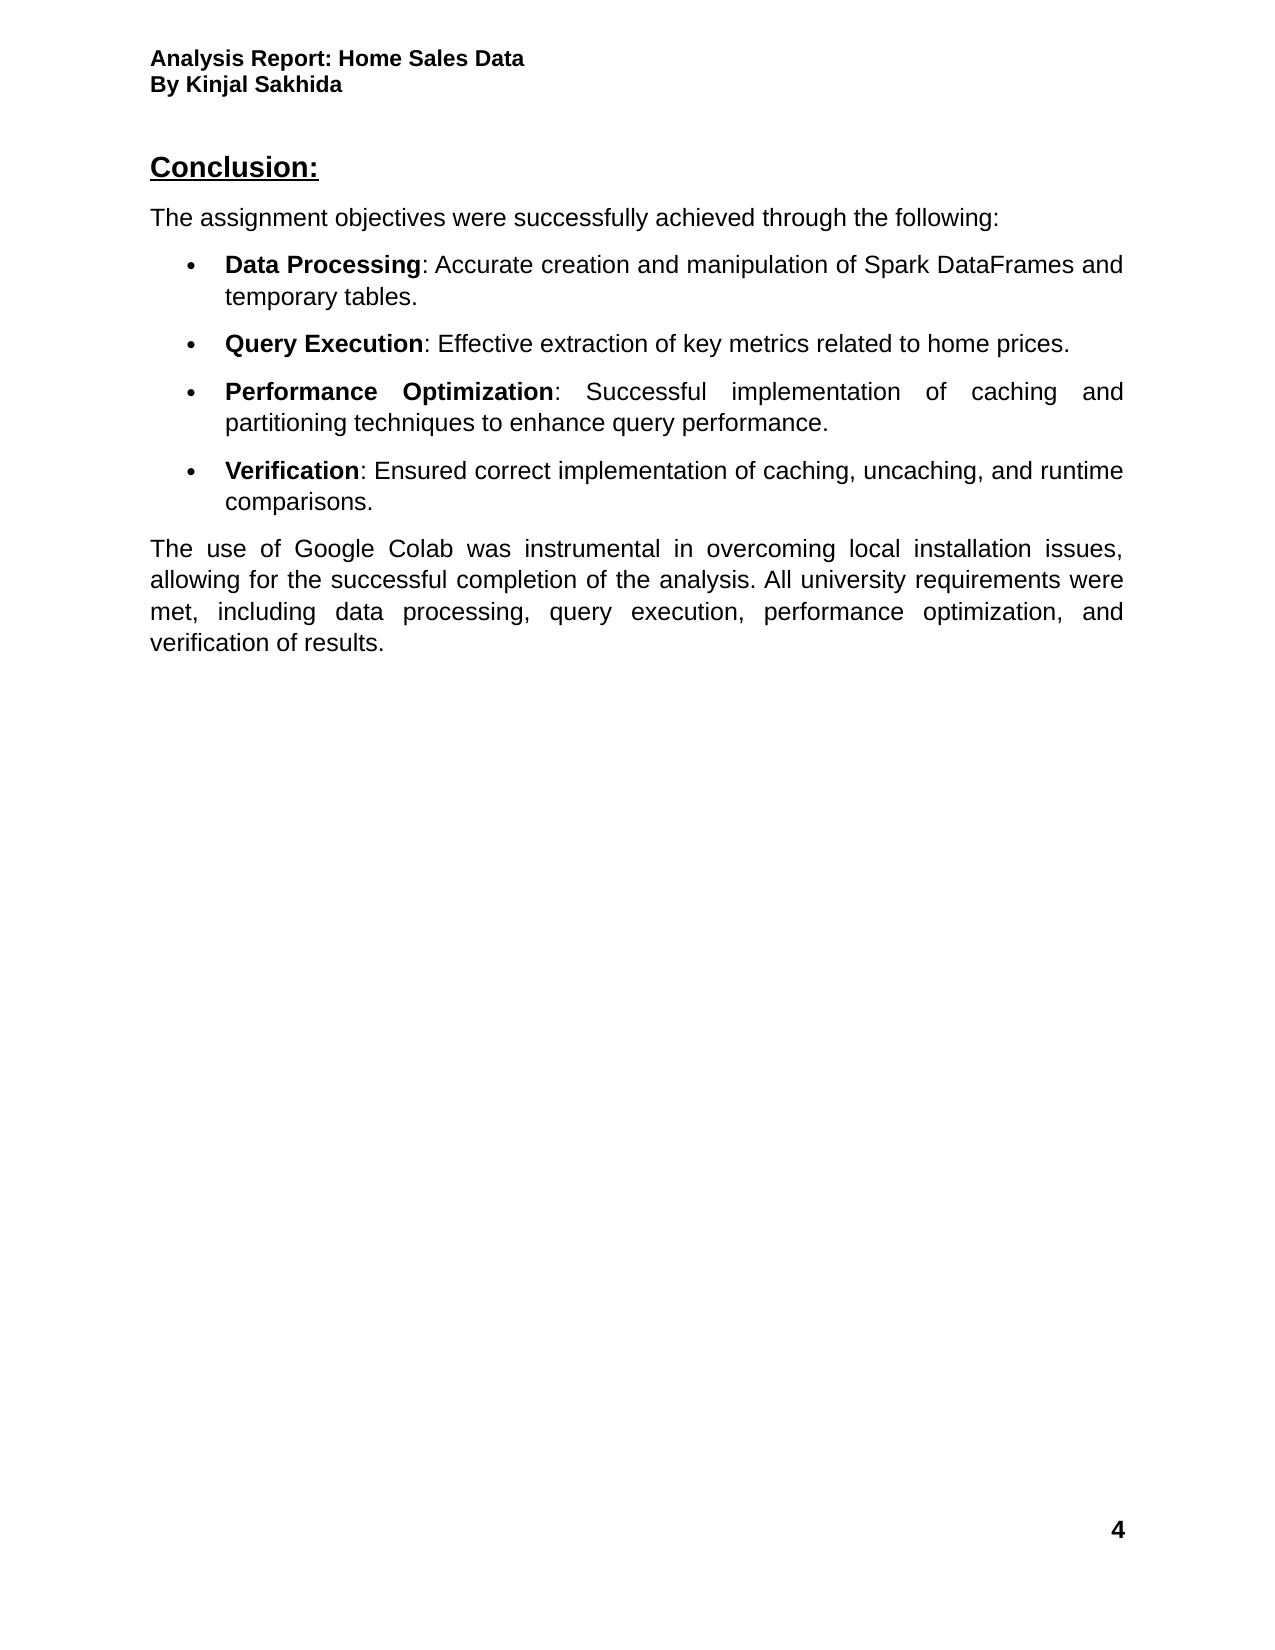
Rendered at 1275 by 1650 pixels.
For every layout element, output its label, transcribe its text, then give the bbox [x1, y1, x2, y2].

text Conclusion: [150, 150, 1125, 183]
list Performance Optimization: Successful implementation of caching and partitioning techniques to enhance query performance. [187, 377, 1125, 437]
list Data Processing: Accurate creation and manipulation of Spark DataFrames and temporary tables. [187, 251, 1125, 310]
list Query Execution: Effective extraction of key metrics related to home prices. [187, 329, 1125, 358]
text The use of Google Colab was instrumental in overcoming local installation issues, allowing for the successful completion of the analysis. All university requirements were met, including data processing, query execution, performance optimization, and verification of results. [150, 534, 1125, 656]
text The assignment objectives were successfully achieved through the following: [150, 203, 1125, 232]
list Verification: Ensured correct implementation of caching, uncaching, and runtime comparisons. [187, 456, 1125, 516]
